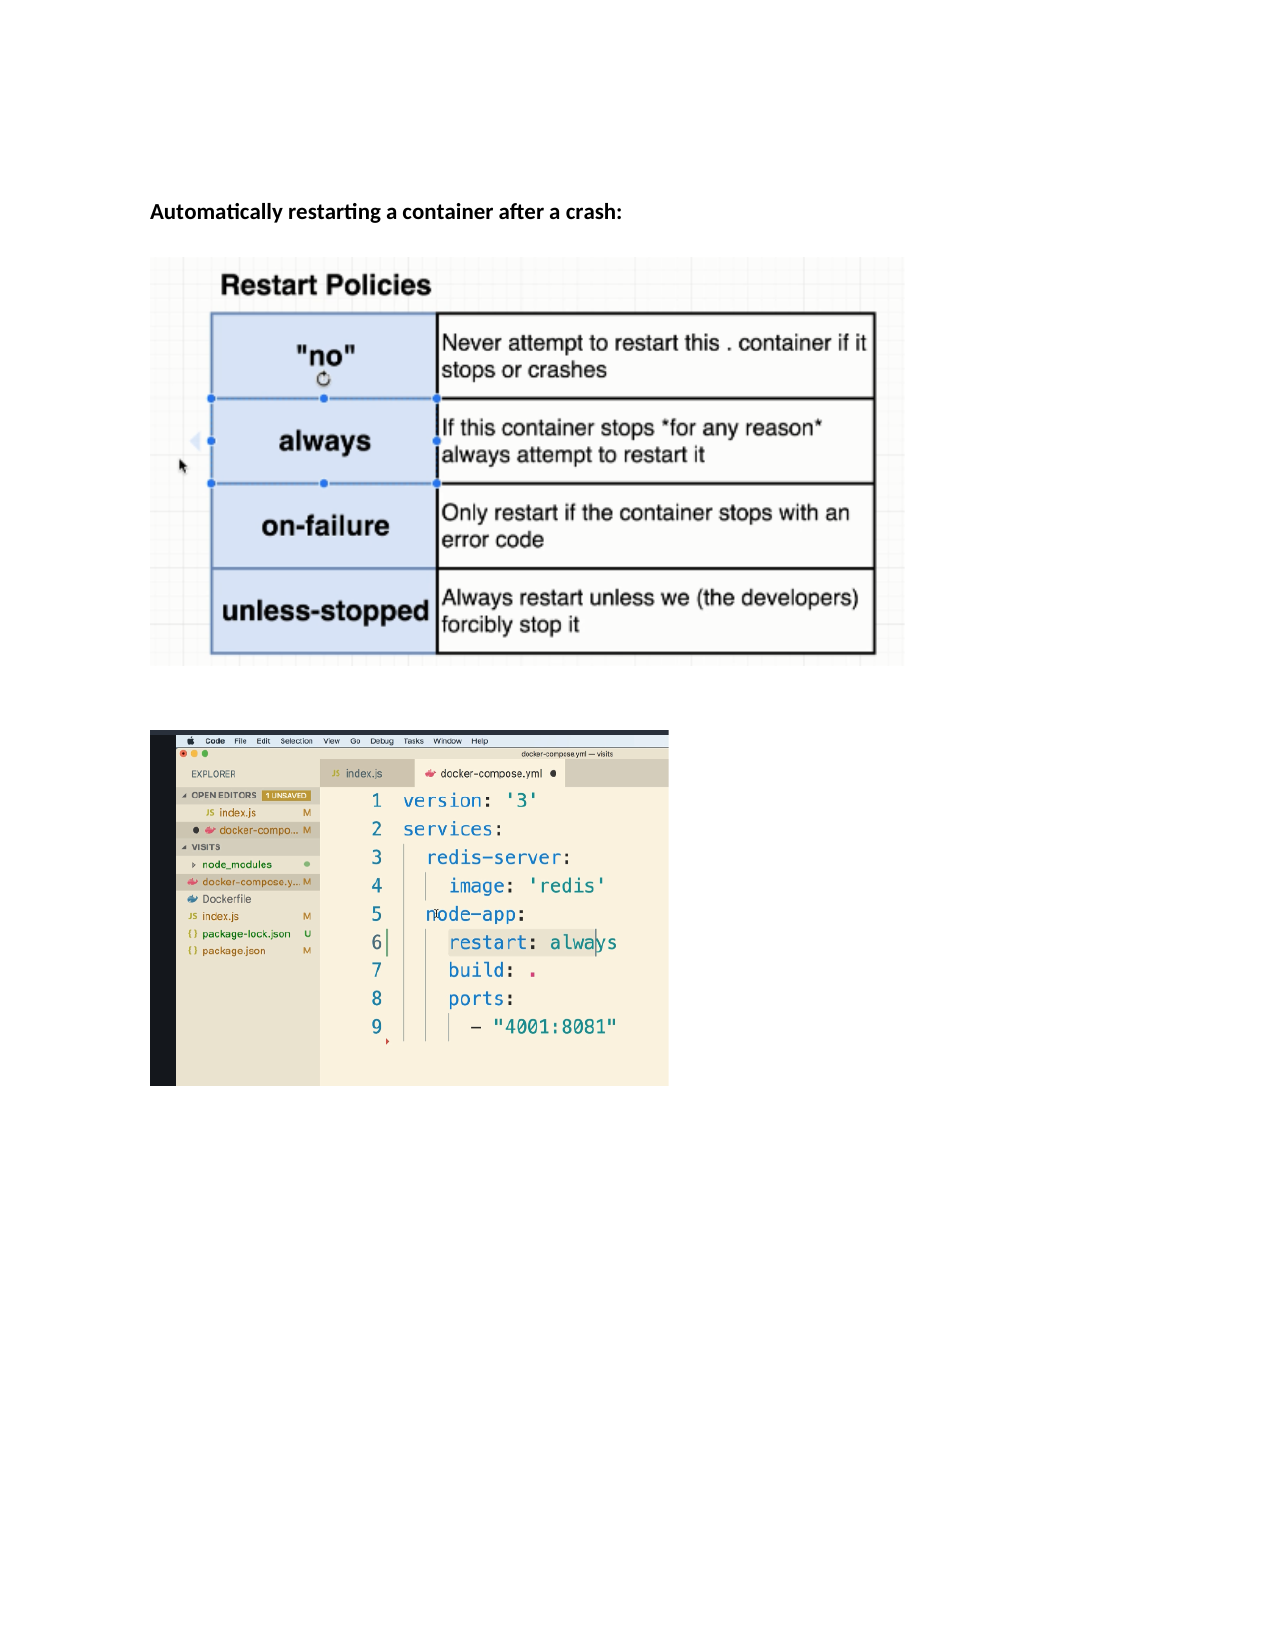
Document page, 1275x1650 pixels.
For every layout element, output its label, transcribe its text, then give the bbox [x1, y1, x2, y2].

picture [150, 257, 905, 666]
picture [150, 730, 669, 1086]
